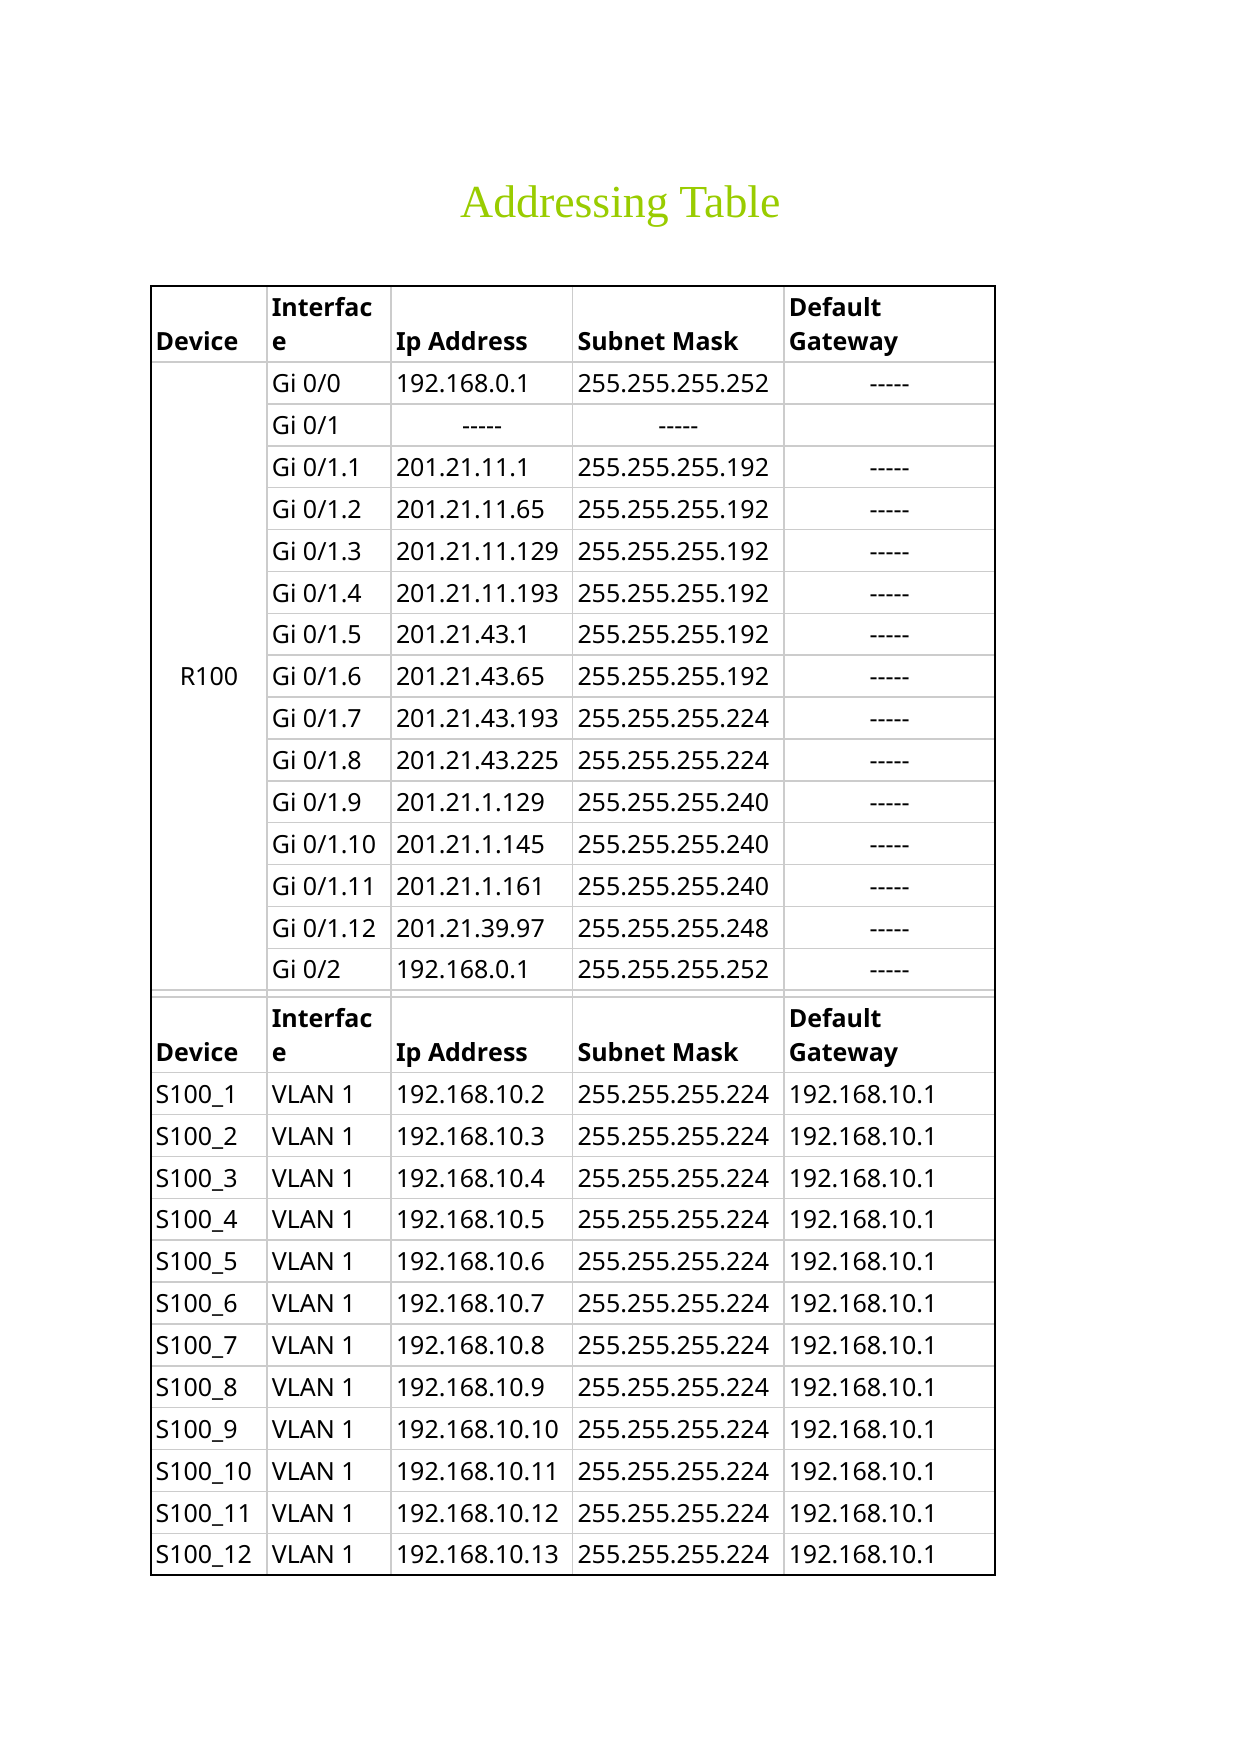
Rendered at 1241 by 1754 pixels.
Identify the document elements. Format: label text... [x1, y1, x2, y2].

table_cell ----- [785, 823, 994, 864]
table_header Interface [268, 287, 390, 361]
table_cell 255.255.255.224 [573, 1241, 783, 1281]
table_cell ----- [785, 530, 994, 571]
table_cell VLAN 1 [268, 1157, 390, 1197]
table_cell 255.255.255.224 [573, 1283, 783, 1323]
table_cell S100_8 [152, 1367, 266, 1407]
table_cell Gi 0/1.1 [268, 447, 390, 487]
table_cell ----- [785, 488, 994, 529]
table_cell 192.168.10.3 [392, 1115, 572, 1156]
table_cell S100_3 [152, 1157, 266, 1197]
table_cell 255.255.255.192 [573, 656, 783, 696]
table_cell 192.168.10.10 [392, 1408, 572, 1449]
table_cell Gi 0/1.2 [268, 488, 390, 529]
table_cell 192.168.10.5 [392, 1199, 572, 1239]
table_cell Interface [268, 998, 390, 1072]
table_cell 255.255.255.224 [573, 698, 783, 738]
table_cell VLAN 1 [268, 1492, 390, 1532]
table_cell ----- [785, 656, 994, 696]
table_cell 255.255.255.240 [573, 823, 783, 864]
table_cell 255.255.255.192 [573, 530, 783, 571]
table_cell Gi 0/1.12 [268, 907, 390, 947]
table_cell Subnet Mask [573, 998, 783, 1072]
table_cell 201.21.11.65 [392, 488, 572, 529]
table_cell S100_10 [152, 1450, 266, 1491]
table_cell 201.21.43.1 [392, 614, 572, 654]
table_cell [268, 991, 390, 996]
table_cell S100_5 [152, 1241, 266, 1281]
table_cell ----- [785, 740, 994, 780]
table_cell 192.168.10.8 [392, 1325, 572, 1365]
table_cell 192.168.10.12 [392, 1492, 572, 1532]
table_cell 192.168.10.1 [785, 1241, 994, 1281]
table_cell 255.255.255.224 [573, 1408, 783, 1449]
table_cell 192.168.10.2 [392, 1073, 572, 1114]
table_cell ----- [785, 572, 994, 612]
table_cell VLAN 1 [268, 1241, 390, 1281]
table_cell S100_1 [152, 1073, 266, 1114]
table_cell Gi 0/1 [268, 405, 390, 445]
table_cell 255.255.255.224 [573, 1115, 783, 1156]
table_cell ----- [785, 698, 994, 738]
table_cell VLAN 1 [268, 1450, 390, 1491]
table_cell 201.21.43.193 [392, 698, 572, 738]
table_cell 192.168.10.1 [785, 1492, 994, 1532]
table_cell Gi 0/1.5 [268, 614, 390, 654]
table_header Subnet Mask [573, 287, 783, 361]
table_cell Ip Address [392, 998, 572, 1072]
table_cell ----- [785, 949, 994, 989]
table_cell ----- [785, 614, 994, 654]
table_cell 192.168.10.1 [785, 1534, 994, 1574]
table_cell ----- [392, 405, 572, 445]
table_cell ----- [785, 865, 994, 906]
table_cell 201.21.11.129 [392, 530, 572, 571]
table_cell 255.255.255.192 [573, 614, 783, 654]
table_cell 255.255.255.192 [573, 488, 783, 529]
table_cell Default Gateway [785, 998, 994, 1072]
table_cell S100_11 [152, 1492, 266, 1532]
table_cell ----- [785, 782, 994, 822]
table_cell S100_12 [152, 1534, 266, 1574]
table_cell 192.168.10.1 [785, 1450, 994, 1491]
table_cell S100_2 [152, 1115, 266, 1156]
table_cell VLAN 1 [268, 1115, 390, 1156]
table_cell S100_4 [152, 1199, 266, 1239]
table_cell Gi 0/2 [268, 949, 390, 989]
table_cell VLAN 1 [268, 1325, 390, 1365]
table_cell [785, 991, 994, 996]
table_cell Gi 0/1.3 [268, 530, 390, 571]
table_cell ----- [785, 907, 994, 947]
table_cell 255.255.255.224 [573, 1199, 783, 1239]
table_cell 255.255.255.224 [573, 1325, 783, 1365]
table_cell 192.168.0.1 [392, 363, 572, 403]
table_cell 201.21.11.193 [392, 572, 572, 612]
table_cell S100_9 [152, 1408, 266, 1449]
table_cell 192.168.10.4 [392, 1157, 572, 1197]
table_cell 255.255.255.248 [573, 907, 783, 947]
table_cell [392, 991, 572, 996]
table_cell [573, 991, 783, 996]
table_cell [152, 991, 266, 996]
table_cell 255.255.255.224 [573, 740, 783, 780]
table_cell Gi 0/1.7 [268, 698, 390, 738]
table_cell 192.168.10.6 [392, 1241, 572, 1281]
table_cell 255.255.255.252 [573, 949, 783, 989]
table_cell VLAN 1 [268, 1534, 390, 1574]
table_cell VLAN 1 [268, 1073, 390, 1114]
table_cell 201.21.1.129 [392, 782, 572, 822]
table_cell 192.168.10.9 [392, 1367, 572, 1407]
table_cell 201.21.1.145 [392, 823, 572, 864]
table_header Device [152, 287, 266, 361]
table_cell 255.255.255.240 [573, 865, 783, 906]
table_cell 192.168.10.1 [785, 1283, 994, 1323]
table_cell 255.255.255.240 [573, 782, 783, 822]
table_cell VLAN 1 [268, 1408, 390, 1449]
table_cell 192.168.10.1 [785, 1325, 994, 1365]
table_cell S100_6 [152, 1283, 266, 1323]
table_cell 201.21.43.65 [392, 656, 572, 696]
table_header Default Gateway [785, 287, 994, 361]
table_cell 192.168.10.1 [785, 1408, 994, 1449]
table_cell VLAN 1 [268, 1283, 390, 1323]
table_cell Gi 0/1.10 [268, 823, 390, 864]
table_cell 192.168.10.1 [785, 1199, 994, 1239]
table_cell VLAN 1 [268, 1199, 390, 1239]
table_cell 201.21.1.161 [392, 865, 572, 906]
table_cell 192.168.10.1 [785, 1073, 994, 1114]
table_cell 255.255.255.224 [573, 1534, 783, 1574]
table_cell Device [152, 998, 266, 1072]
table_cell 201.21.43.225 [392, 740, 572, 780]
table_cell ----- [785, 447, 994, 487]
table_cell ----- [573, 405, 783, 445]
table_cell R100 [152, 363, 266, 989]
subtitle Addressing Table [150, 175, 1090, 228]
table_cell 192.168.0.1 [392, 949, 572, 989]
table_cell VLAN 1 [268, 1367, 390, 1407]
table_header Ip Address [392, 287, 572, 361]
table_cell 192.168.10.7 [392, 1283, 572, 1323]
table_cell Gi 0/1.4 [268, 572, 390, 612]
table_cell 192.168.10.13 [392, 1534, 572, 1574]
table_cell 255.255.255.224 [573, 1367, 783, 1407]
table_cell 255.255.255.224 [573, 1492, 783, 1532]
table_cell [785, 405, 994, 445]
table_cell 255.255.255.224 [573, 1450, 783, 1491]
table_cell Gi 0/1.11 [268, 865, 390, 906]
table_cell ----- [785, 363, 994, 403]
table_cell 255.255.255.192 [573, 572, 783, 612]
table_cell 255.255.255.224 [573, 1073, 783, 1114]
table_cell 201.21.11.1 [392, 447, 572, 487]
table_cell Gi 0/1.6 [268, 656, 390, 696]
table_cell 255.255.255.252 [573, 363, 783, 403]
table_cell Gi 0/1.8 [268, 740, 390, 780]
table_cell 255.255.255.192 [573, 447, 783, 487]
table_cell 192.168.10.11 [392, 1450, 572, 1491]
table_cell 255.255.255.224 [573, 1157, 783, 1197]
table_cell 201.21.39.97 [392, 907, 572, 947]
table_cell Gi 0/0 [268, 363, 390, 403]
table_cell Gi 0/1.9 [268, 782, 390, 822]
table_cell 192.168.10.1 [785, 1115, 994, 1156]
table_cell S100_7 [152, 1325, 266, 1365]
table_cell 192.168.10.1 [785, 1157, 994, 1197]
table_cell 192.168.10.1 [785, 1367, 994, 1407]
